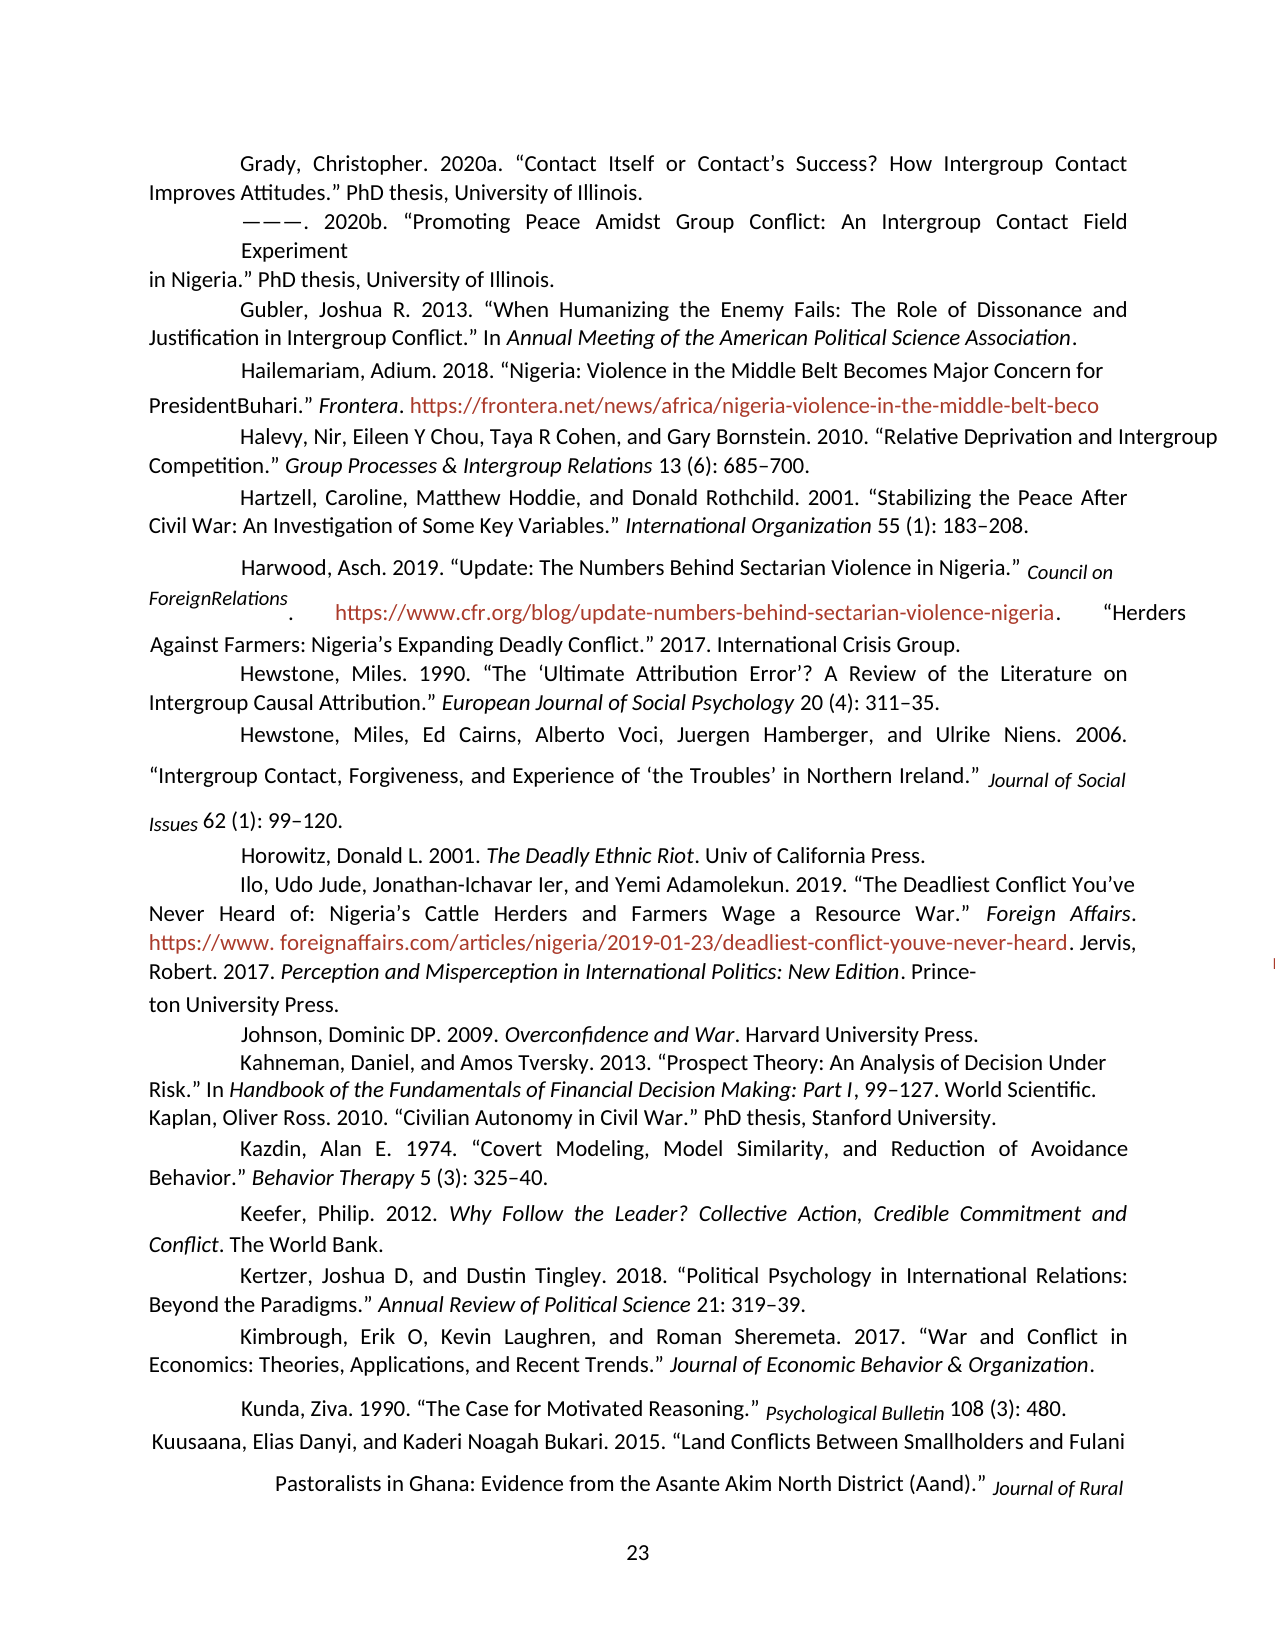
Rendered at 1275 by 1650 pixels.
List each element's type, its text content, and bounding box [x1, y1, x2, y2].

text ———. 2020b. “Promoting Peace Amidst Group Conflict: An Intergroup Contact Field Experiment [241, 207, 1129, 264]
text Kunda, Ziva. 1990. “The Case for Motivated Reasoning.” Psychological Bulletin 108 (3): 480. [241, 1382, 1129, 1426]
text Harwood, Asch. 2019. “Update: The Numbers Behind Sectarian Violence in Nigeria.” Council on [241, 541, 1129, 584]
text Grady, Christopher. 2020a. “Contact Itself or Contact’s Success? How Intergroup Contact Improves Attitudes.” PhD thesis, University of Illinois. [148, 149, 1129, 206]
text Hewstone, Miles. 1990. “The ‘Ultimate Attribution Error’? A Review of the Literature on Intergroup Causal Attribution.” European Journal of Social Psychology 20 (4): 311–35. [148, 659, 1129, 716]
text Kahneman, Daniel, and Amos Tversky. 2013. “Prospect Theory: An Analysis of Decision Under Risk.” In Handbook of the Fundamentals of Financial Decision Making: Part I, 99–127. World Scientific. Kaplan, Oliver Ross. 2010. “Civilian Autonomy in Civil War.” PhD thesis, Stanford University. [148, 1049, 1131, 1131]
text Kertzer, Joshua D, and Dustin Tingley. 2018. “Political Psychology in International Relations: Beyond the Paradigms.” Annual Review of Political Science 21: 319–39. [148, 1261, 1129, 1318]
text Horowitz, Donald L. 2001. The Deadly Ethnic Riot. Univ of California Press. [241, 841, 1129, 869]
text Kimbrough, Erik O, Kevin Laughren, and Roman Sheremeta. 2017. “War and Conflict in Economics: Theories, Applications, and Recent Trends.” Journal of Economic Behavior & Organization. [148, 1322, 1129, 1379]
text Keefer, Philip. 2012. Why Follow the Leader? Collective Action, Credible Commitment and Conflict. The World Bank. [148, 1199, 1130, 1258]
text ForeignRelations. https://www.cfr.org/blog/update-numbers-behind-sectarian-violence-nigeria. “Herders Against Farmers: Nigeria’s Expanding Deadly Conflict.” 2017. International Crisis Group. [148, 586, 1186, 658]
text PresidentBuhari.” Frontera. https://frontera.net/news/africa/nigeria-violence-in-the-middle-belt-beco [148, 392, 1275, 419]
text in Nigeria.” PhD thesis, University of Illinois. [148, 265, 1129, 293]
text Kuusaana, Elias Danyi, and Kaderi Noagah Bukari. 2015. “Land Conflicts Between Smallholders and Fulani Pastoralists in Ghana: Evidence from the Asante Akim North District (Aand).” Journal of Rural [148, 1427, 1127, 1500]
text Halevy, Nir, Eileen Y Chou, Taya R Cohen, and Gary Bornstein. 2010. “Relative Deprivation and Intergroup Competition.” Group Processes & Intergroup Relations 13 (6): 685–700. [148, 422, 1221, 479]
text Johnson, Dominic DP. 2009. Overconfidence and War. Harvard University Press. [241, 1020, 1129, 1048]
text Kazdin, Alan E. 1974. “Covert Modeling, Model Similarity, and Reduction of Avoidance Behavior.” Behavior Therapy 5 (3): 325–40. [148, 1134, 1129, 1191]
text Hailemariam, Adium. 2018. “Nigeria: Violence in the Middle Belt Becomes Major Concern for [241, 356, 1129, 384]
text Hartzell, Caroline, Matthew Hoddie, and Donald Rothchild. 2001. “Stabilizing the Peace After Civil War: An Investigation of Some Key Variables.” International Organization 55 (1): 183–208. [148, 483, 1129, 539]
text ton University Press. [148, 990, 1129, 1018]
text Gubler, Joshua R. 2013. “When Humanizing the Enemy Fails: The Role of Dissonance and Justification in Intergroup Conflict.” In Annual Meeting of the American Political Science Association. [148, 295, 1129, 352]
text Ilo, Udo Jude, Jonathan-Ichavar Ier, and Yemi Adamolekun. 2019. “The Deadliest Conflict You’ve Never Heard of: Nigeria’s Cattle Herders and Farmers Wage a Resource War.” Foreign Affairs. https://www. foreignaffairs.com/articles/nigeria/2019-01-23/deadliest-conflict-youve-never-heard. Jervis, Robert. 2017. Perception and Misperception in International Politics: New Edition. Prince- [148, 871, 1137, 985]
text Hewstone, Miles, Ed Cairns, Alberto Voci, Juergen Hamberger, and Ulrike Niens. 2006. “Intergroup Contact, Forgiveness, and Experience of ‘the Troubles’ in Northern Ireland.” Journal of Social Issues 62 (1): 99–120. [148, 720, 1129, 837]
